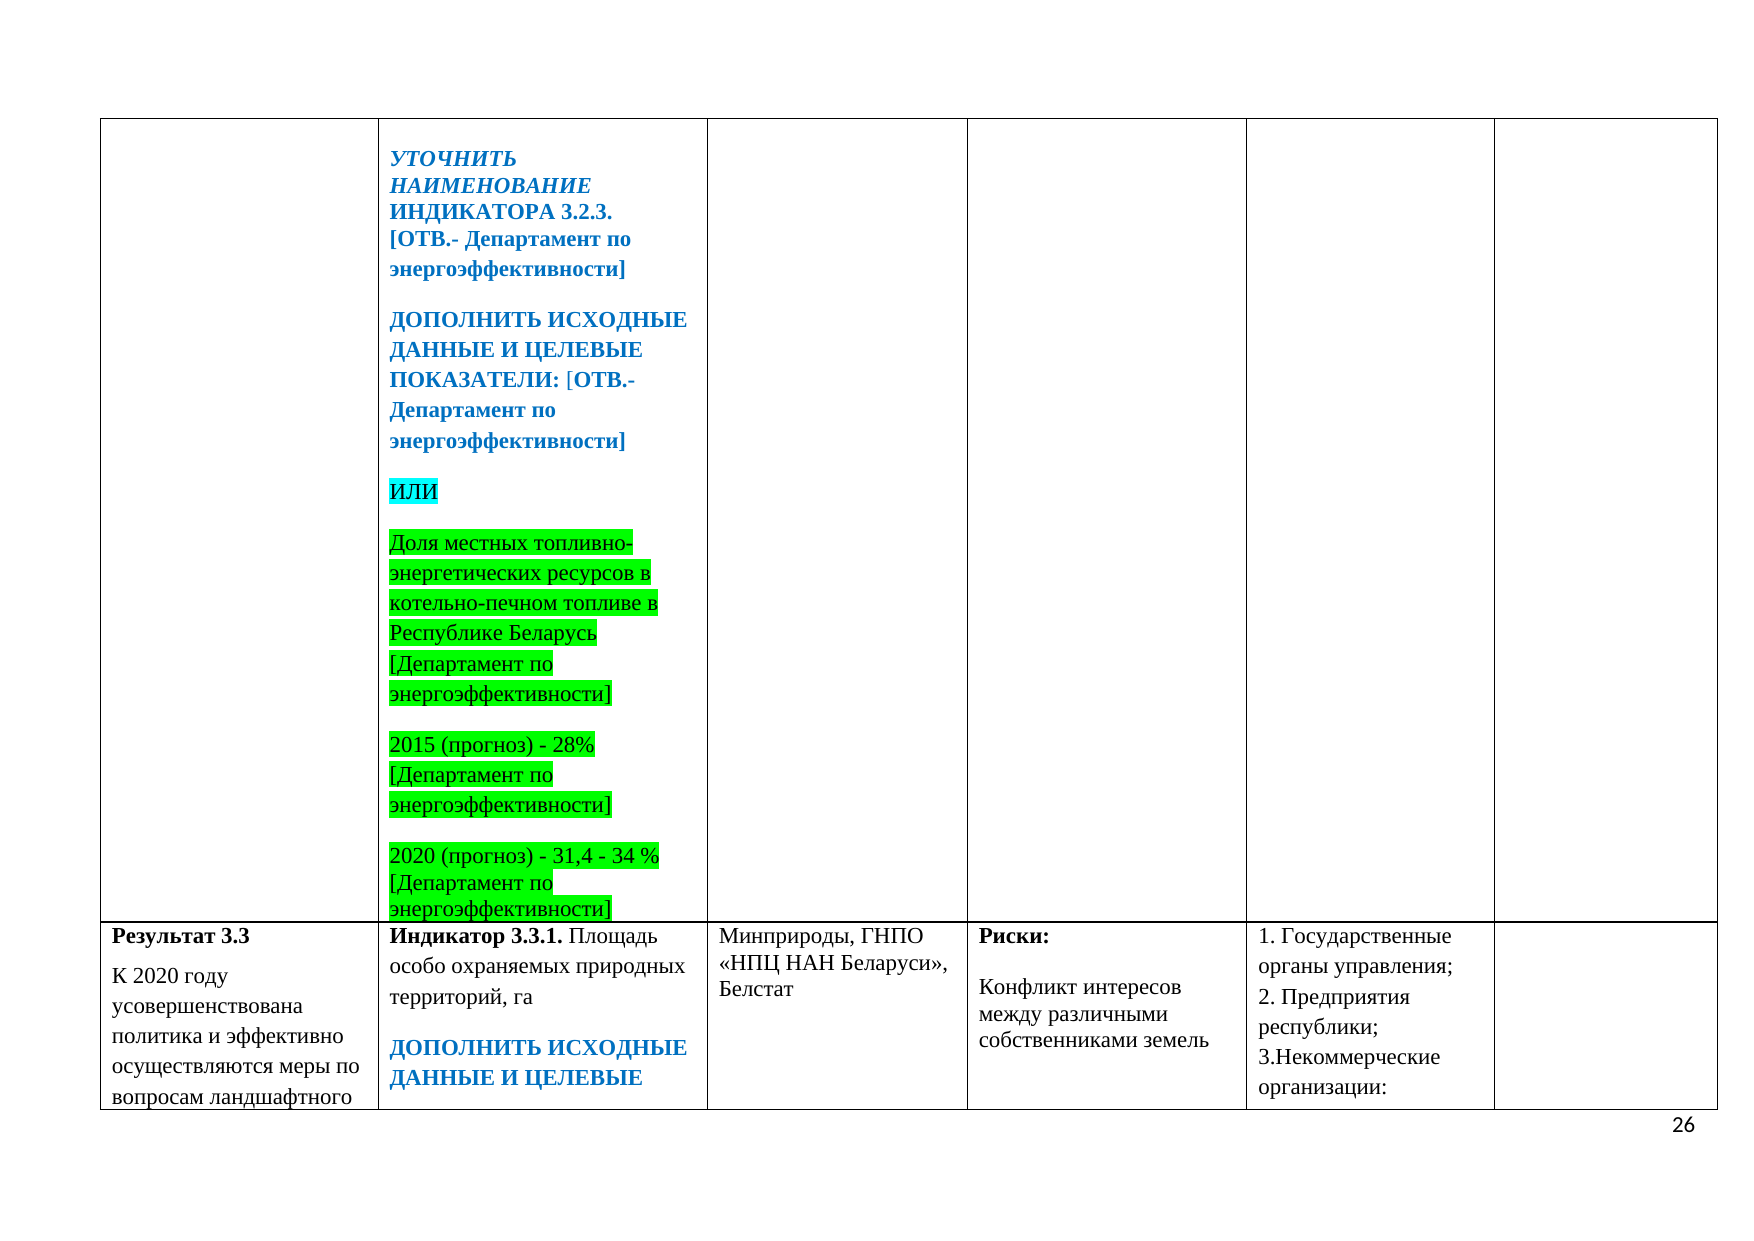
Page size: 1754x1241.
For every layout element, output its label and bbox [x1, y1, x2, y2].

table_cell [1247, 119, 1494, 921]
table_cell [1247, 923, 1494, 1109]
table_cell [379, 119, 707, 921]
table_cell [968, 923, 1246, 1109]
table_cell [1495, 119, 1717, 921]
table_cell [1495, 923, 1717, 1109]
table_cell [101, 119, 378, 921]
table_cell [379, 923, 707, 1109]
table_cell [968, 119, 1246, 921]
table_cell [708, 119, 967, 921]
table_cell [708, 923, 967, 1109]
table_cell [101, 923, 378, 1109]
